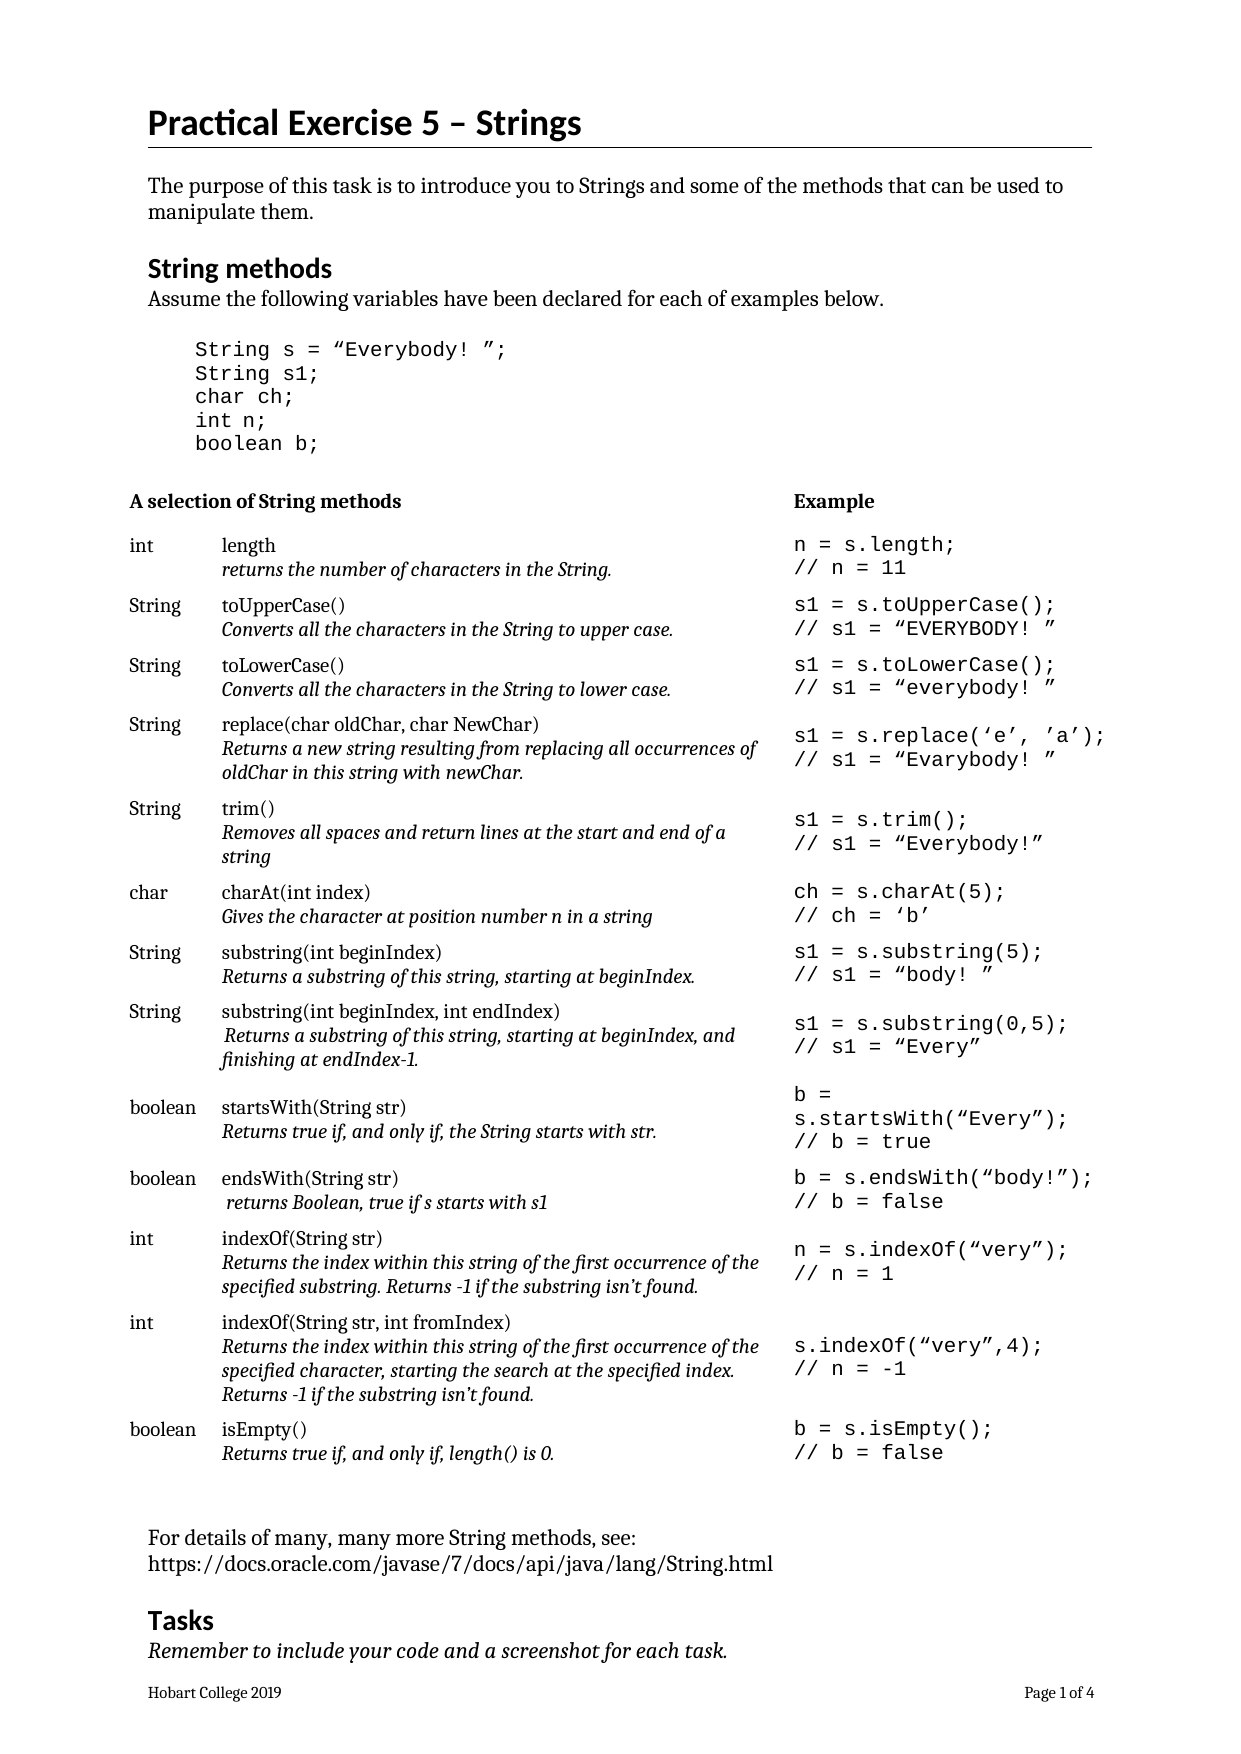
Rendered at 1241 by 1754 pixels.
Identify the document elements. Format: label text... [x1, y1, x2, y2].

table_cell String trim() Removes all spaces and return lines at the start and end of a string [118, 791, 782, 875]
table_cell int length returns the number of characters in the String. [118, 528, 782, 588]
text String s1; [195, 362, 1092, 386]
table_cell b = s.startsWith(“Every”); // b = true [783, 1078, 1122, 1161]
table_cell s1 = s.substring(5); // s1 = “body! ” [783, 935, 1122, 994]
table_cell n = s.length; // n = 11 [783, 528, 1122, 588]
table_cell String substring(int beginIndex, int endIndex) Returns a substring of this string, starting at beginIndex, and finishing at endIndex-1. [118, 994, 782, 1078]
table_cell b = s.isEmpty(); // b = false [783, 1412, 1122, 1472]
table_cell char charAt(int index) Gives the character at position number n in a string [118, 875, 782, 934]
table_cell s1 = s.substring(0,5); // s1 = “Every” [783, 994, 1122, 1078]
table_cell String toLowerCase() Converts all the characters in the String to lower case. [118, 648, 782, 707]
text For details of many, many more String methods, see: [148, 1524, 1092, 1551]
table_cell String substring(int beginIndex) Returns a substring of this string, starting at beginIndex. [118, 935, 782, 994]
table_cell boolean startsWith(String str) Returns true if, and only if, the String starts with str. [118, 1078, 782, 1161]
table_cell String toUpperCase() Converts all the characters in the String to upper case. [118, 588, 782, 647]
text int n; [195, 410, 1092, 433]
table_cell s1 = s.toUpperCase(); // s1 = “EVERYBODY! ” [783, 588, 1122, 647]
table_header A selection of String methods [118, 484, 782, 528]
table_cell int indexOf(String str, int fromIndex) Returns the index within this string of the first occurrence of the specified character, starting the search at the specified index. Returns -1 if the substring isn’t found. [118, 1304, 782, 1412]
table_cell s1 = s.replace(‘e’, ’a’); // s1 = “Evarybody! ” [783, 707, 1122, 791]
text https://docs.oracle.com/javase/7/docs/api/java/lang/String.html [148, 1551, 1092, 1577]
subtitle String methods [148, 251, 1092, 286]
table_cell String replace(char oldChar, char NewChar) Returns a new string resulting from replacing all occurrences of oldChar in this string with newChar. [118, 707, 782, 791]
table_cell s.indexOf(“very”,4); // n = -1 [783, 1304, 1122, 1412]
table_cell n = s.indexOf(“very”); // n = 1 [783, 1221, 1122, 1304]
table_cell int indexOf(String str) Returns the index within this string of the first occurrence of the specified substring. Returns -1 if the substring isn’t found. [118, 1221, 782, 1304]
subtitle Tasks [148, 1602, 1092, 1638]
text Remember to include your code and a screenshot for each task. [148, 1638, 1092, 1664]
table_cell s1 = s.trim(); // s1 = “Everybody!” [783, 791, 1122, 875]
table_header Example [783, 484, 1122, 528]
table_cell s1 = s.toLowerCase(); // s1 = “everybody! ” [783, 648, 1122, 707]
text String s = “Everybody! ”; [195, 339, 1092, 362]
text char ch; [195, 386, 1092, 410]
text boolean b; [195, 433, 1092, 457]
table_cell boolean endsWith(String str) returns Boolean, true if s starts with s1 [118, 1161, 782, 1221]
text The purpose of this task is to introduce you to Strings and some of the methods that can be used to manipulate them. [148, 173, 1092, 226]
table_cell ch = s.charAt(5); // ch = ‘b’ [783, 875, 1122, 934]
table_cell boolean isEmpty() Returns true if, and only if, length() is 0. [118, 1412, 782, 1472]
title Practical Exercise 5 – Strings [148, 99, 1092, 147]
table_cell b = s.endsWith(“body!”); // b = false [783, 1161, 1122, 1221]
text Assume the following variables have been declared for each of examples below. [148, 286, 1092, 312]
